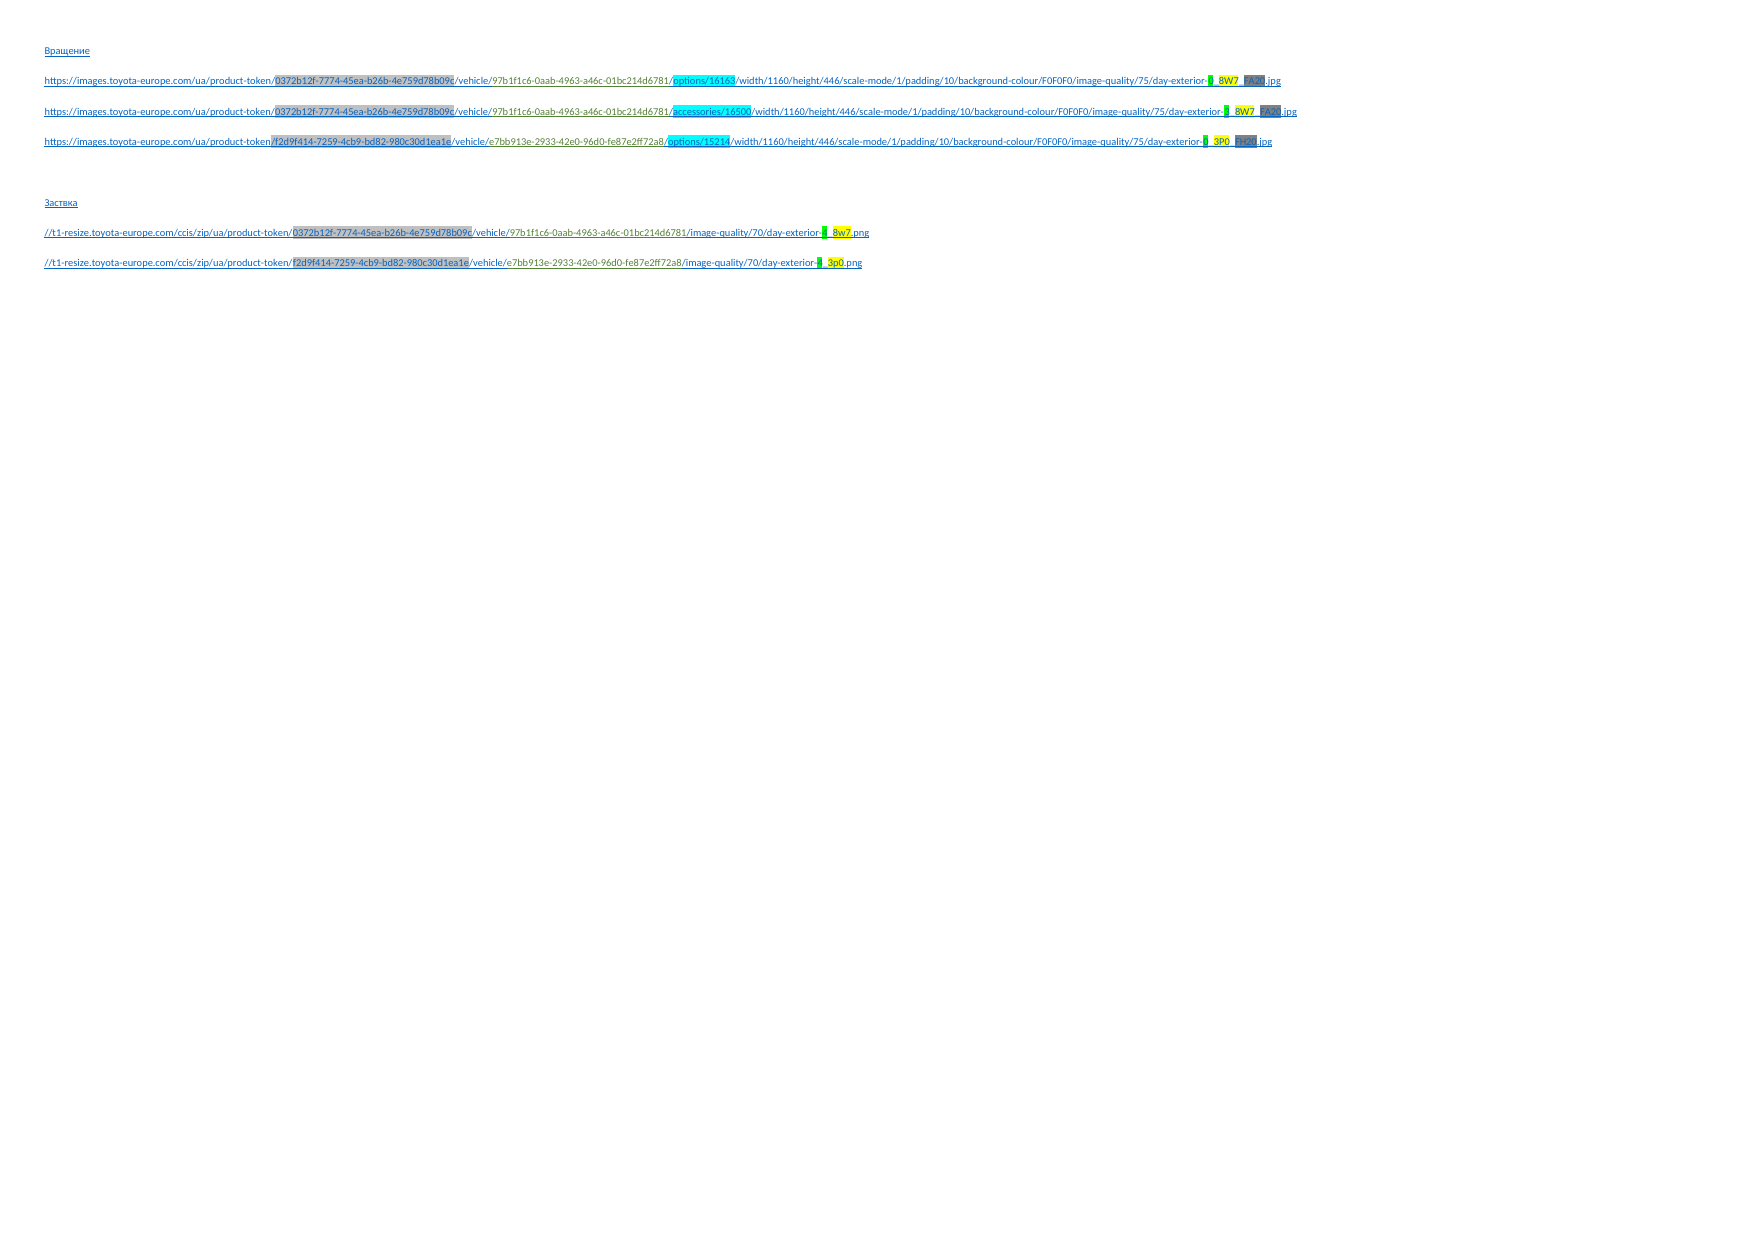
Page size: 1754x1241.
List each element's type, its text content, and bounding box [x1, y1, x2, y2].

text Вращение [44, 44, 1728, 57]
text //t1-resize.toyota-europe.com/ccis/zip/ua/product-token/0372b12f-7774-45ea-b26b-4e759d78b09c/vehicle/97b1f1c6-0aab-4963-a46c-01bc214d6781/image-quality/70/day-exterior-4_8w7.png [851, 226, 1728, 239]
text Заствка [44, 196, 1728, 209]
